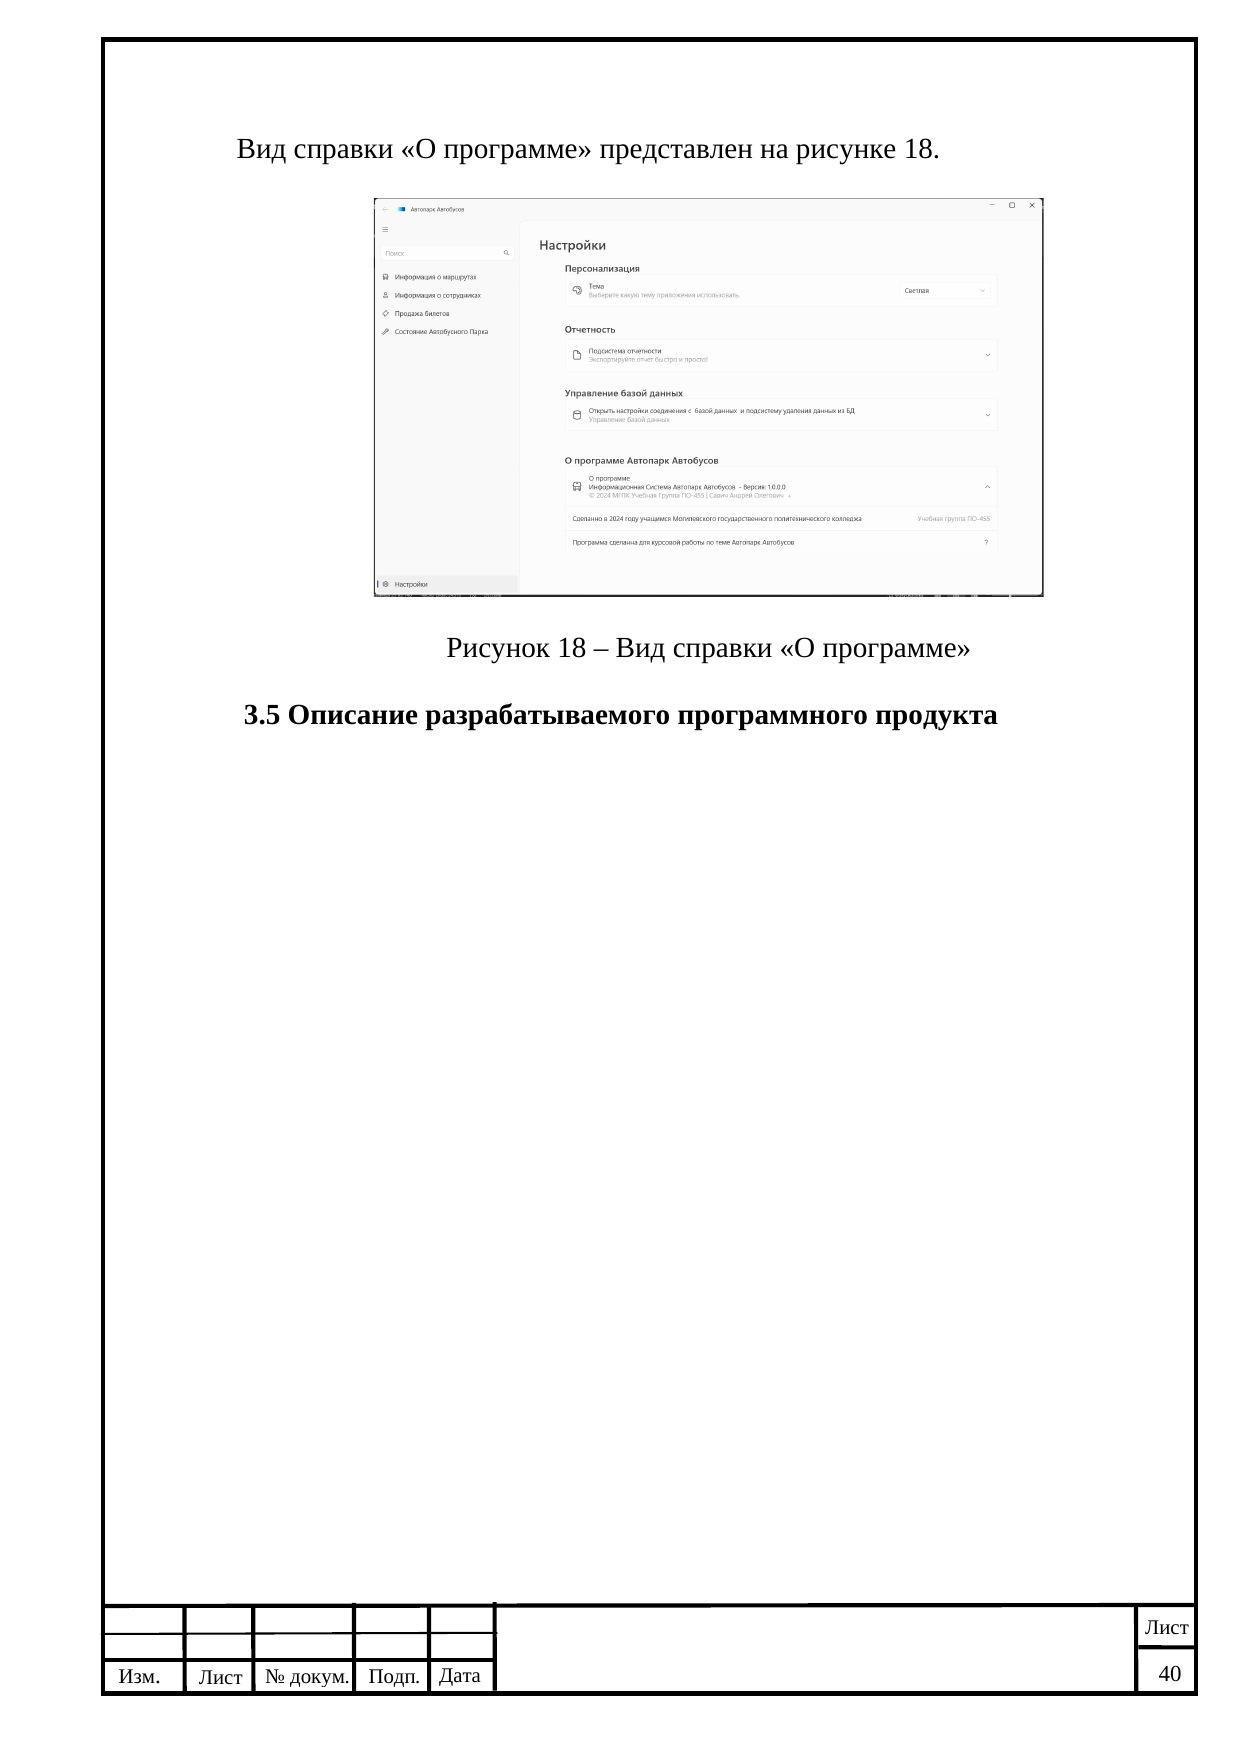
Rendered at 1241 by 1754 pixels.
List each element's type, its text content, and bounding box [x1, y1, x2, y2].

text 3.5 Описание разрабатываемого программного продукта [148, 697, 1181, 731]
text Вид справки «О программе» представлен на рисунке 18. [148, 131, 1181, 164]
picture [373, 198, 1044, 597]
text Рисунок 18 – Вид справки «О программе» [148, 630, 1181, 664]
